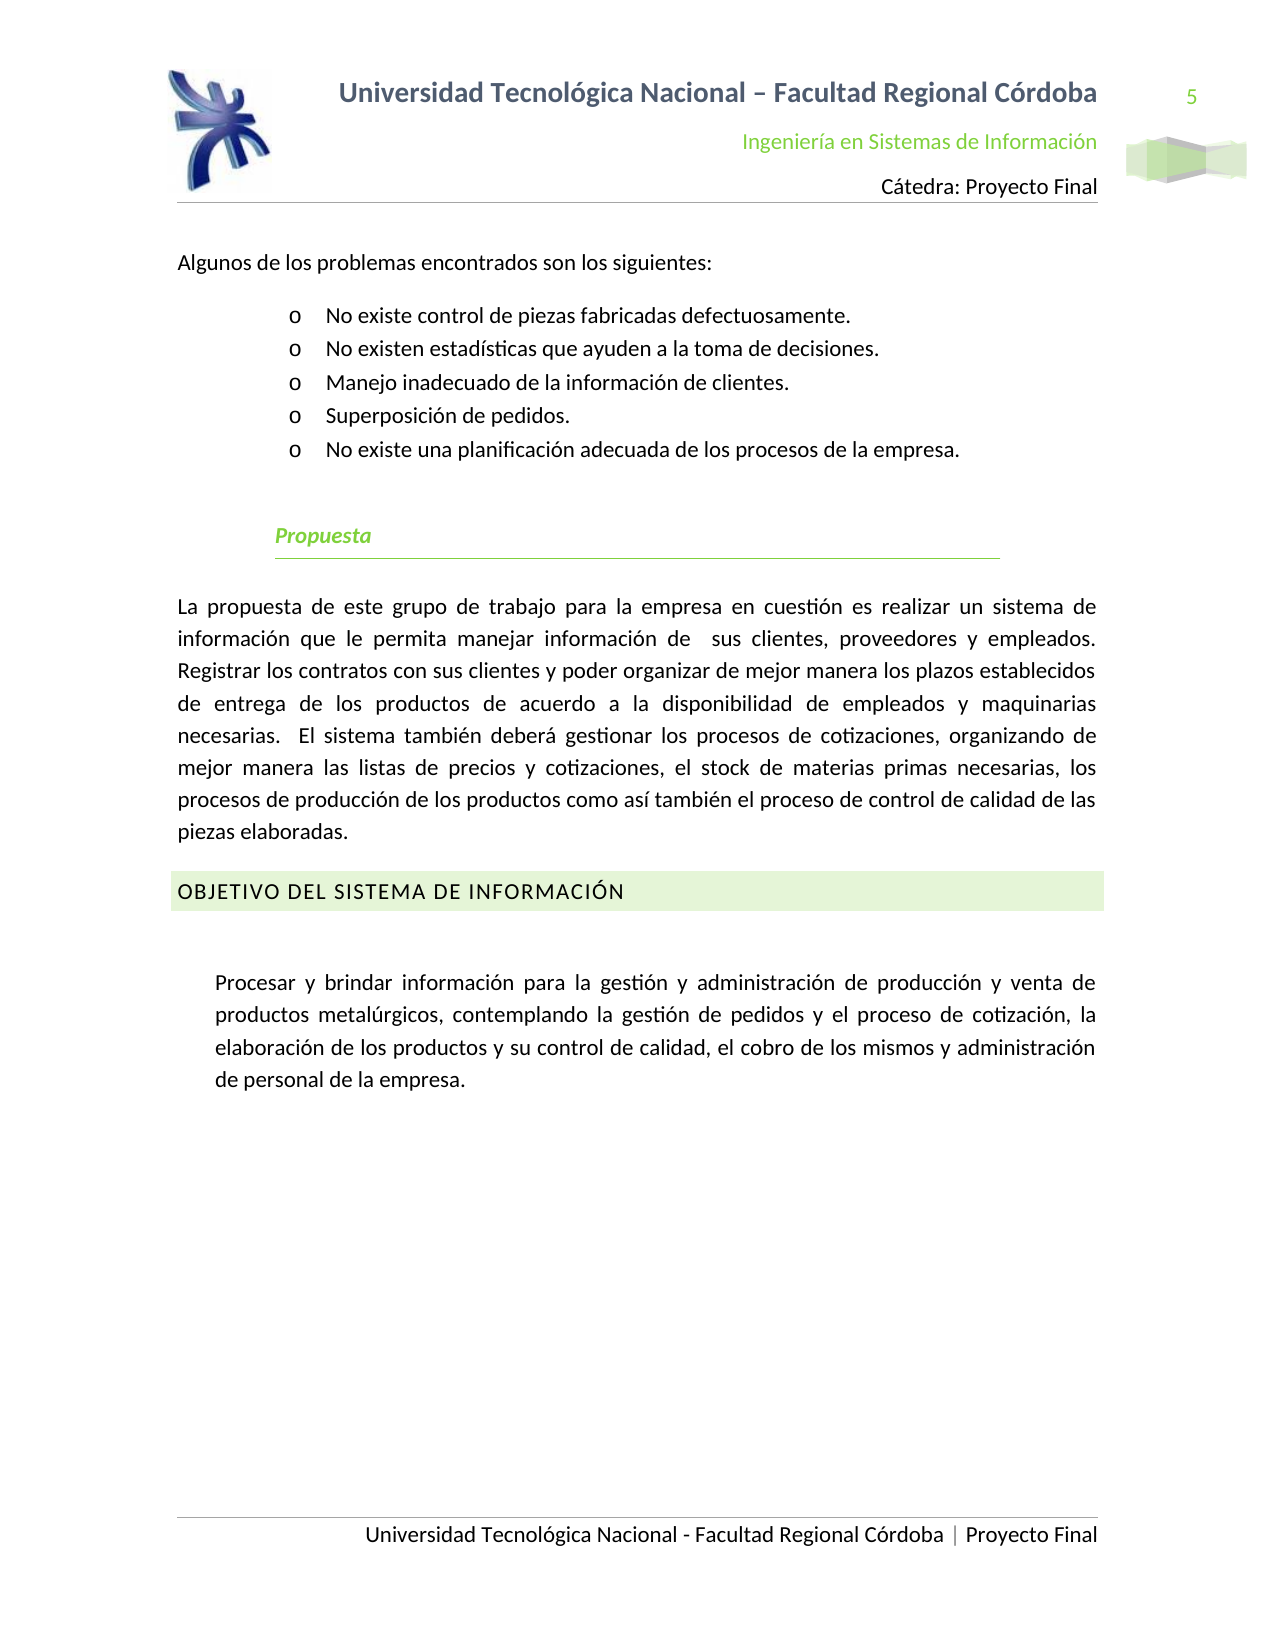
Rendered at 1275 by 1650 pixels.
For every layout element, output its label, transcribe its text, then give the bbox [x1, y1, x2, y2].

subtitle Procesar y brindar información para la gestión y administración de producción y venta de productos metalúrgicos, contemplando la gestión de pedidos y el proceso de cotización, la elaboración de los productos y su control de calidad, el cobro de los mismos y administración de personal de la empresa. [215, 968, 1098, 1093]
list Superposición de pedidos. [288, 401, 1098, 431]
text Algunos de los problemas encontrados son los siguientes: [177, 248, 1098, 276]
text Propuesta [275, 521, 1000, 558]
list No existe control de piezas fabricadas defectuosamente. [288, 301, 1098, 330]
picture [167, 69, 272, 193]
list No existe una planificación adecuada de los procesos de la empresa. [288, 435, 1098, 464]
list Manejo inadecuado de la información de clientes. [288, 368, 1098, 397]
list No existen estadísticas que ayuden a la toma de decisiones. [288, 334, 1098, 363]
subtitle Objetivo del sistema de información [177, 877, 1098, 905]
text La propuesta de este grupo de trabajo para la empresa en cuestión es realizar un sistema de información que le permita manejar información de sus clientes, proveedores y empleados. Registrar los contratos con sus clientes y poder organizar de mejor manera los plazos establecidos de entrega de los productos de acuerdo a la disponibilidad de empleados y maquinarias necesarias. El sistema también deberá gestionar los procesos de cotizaciones, organizando de mejor manera las listas de precios y cotizaciones, el stock de materias primas necesarias, los procesos de producción de los productos como así también el proceso de control de calidad de las piezas elaboradas. [177, 592, 1098, 846]
